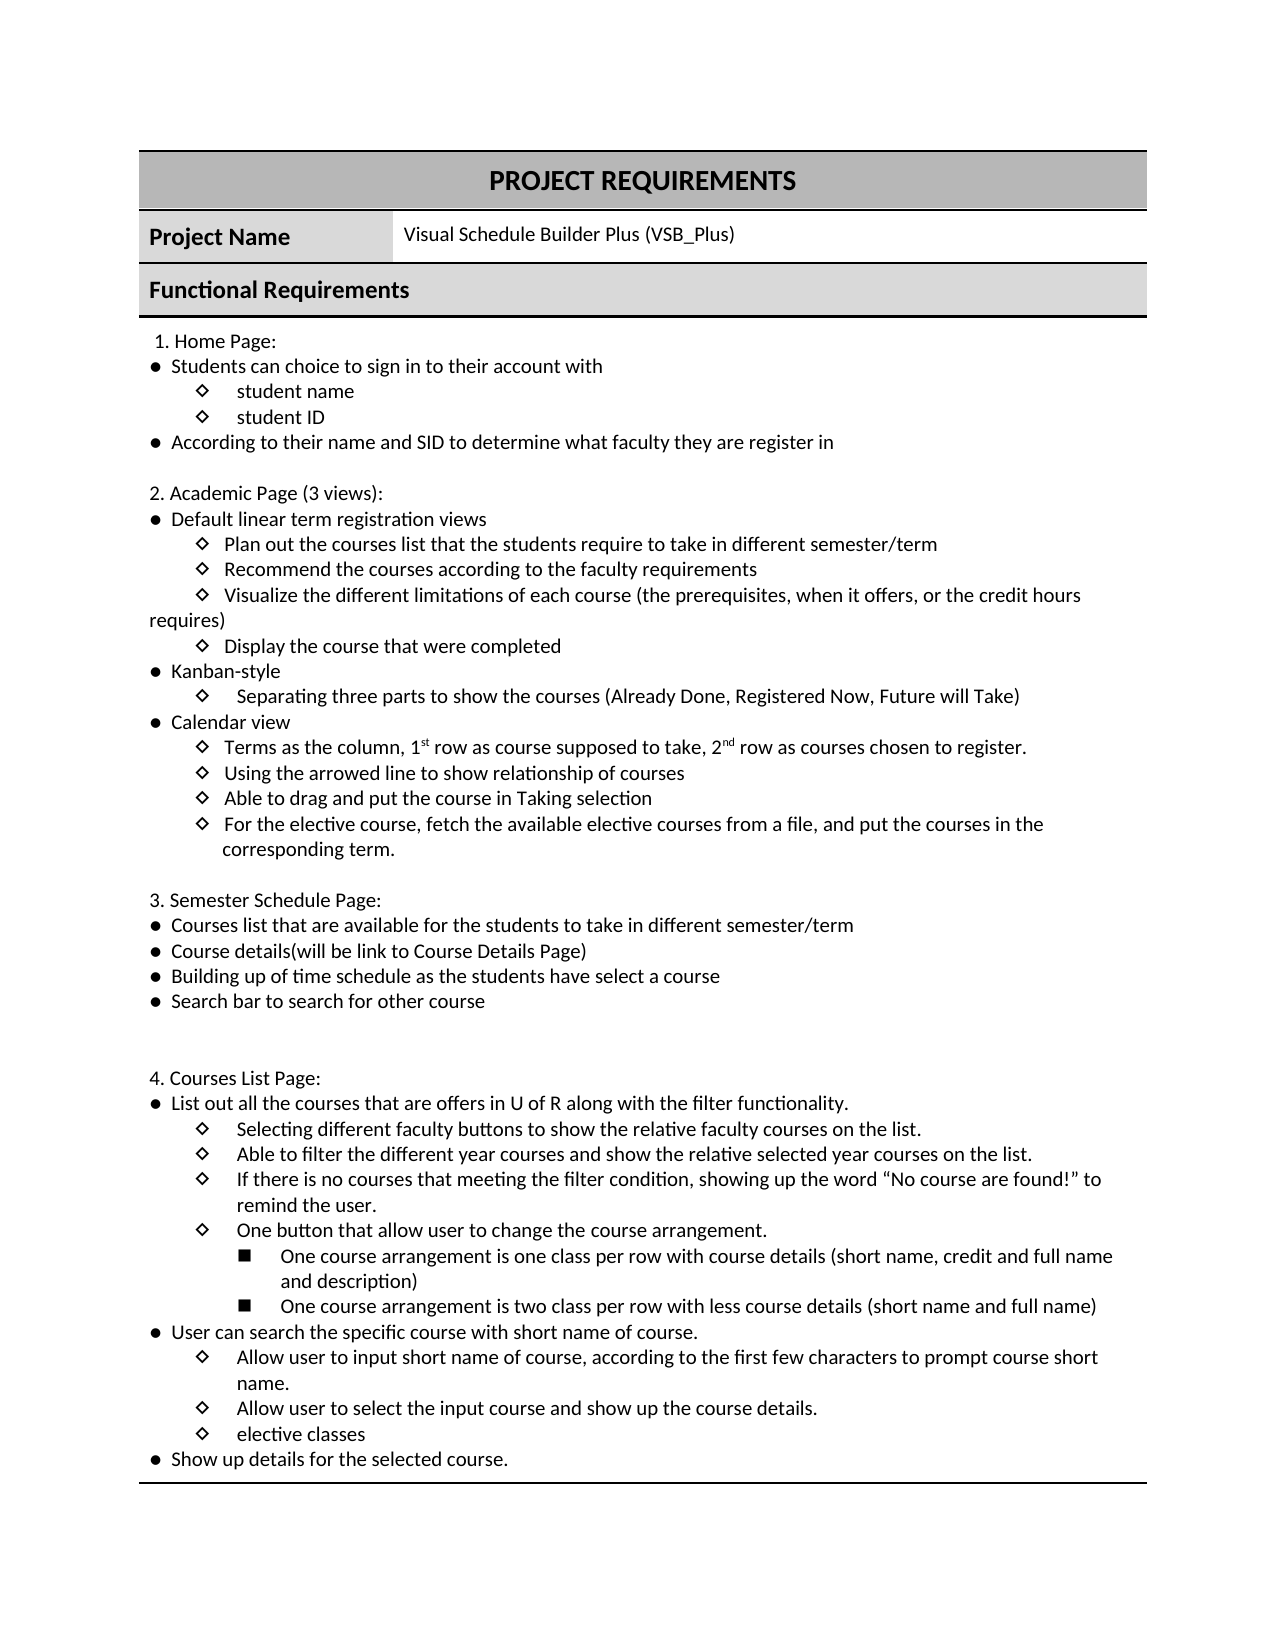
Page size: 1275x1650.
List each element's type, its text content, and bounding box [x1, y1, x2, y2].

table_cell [139, 318, 1147, 1482]
table_header PROJECT REQUIREMENTS [139, 152, 1147, 208]
table_cell Project Name [139, 211, 393, 262]
table_cell Functional Requirements [139, 264, 1147, 315]
table_cell Visual Schedule Builder Plus (VSB_Plus) [393, 211, 1147, 262]
